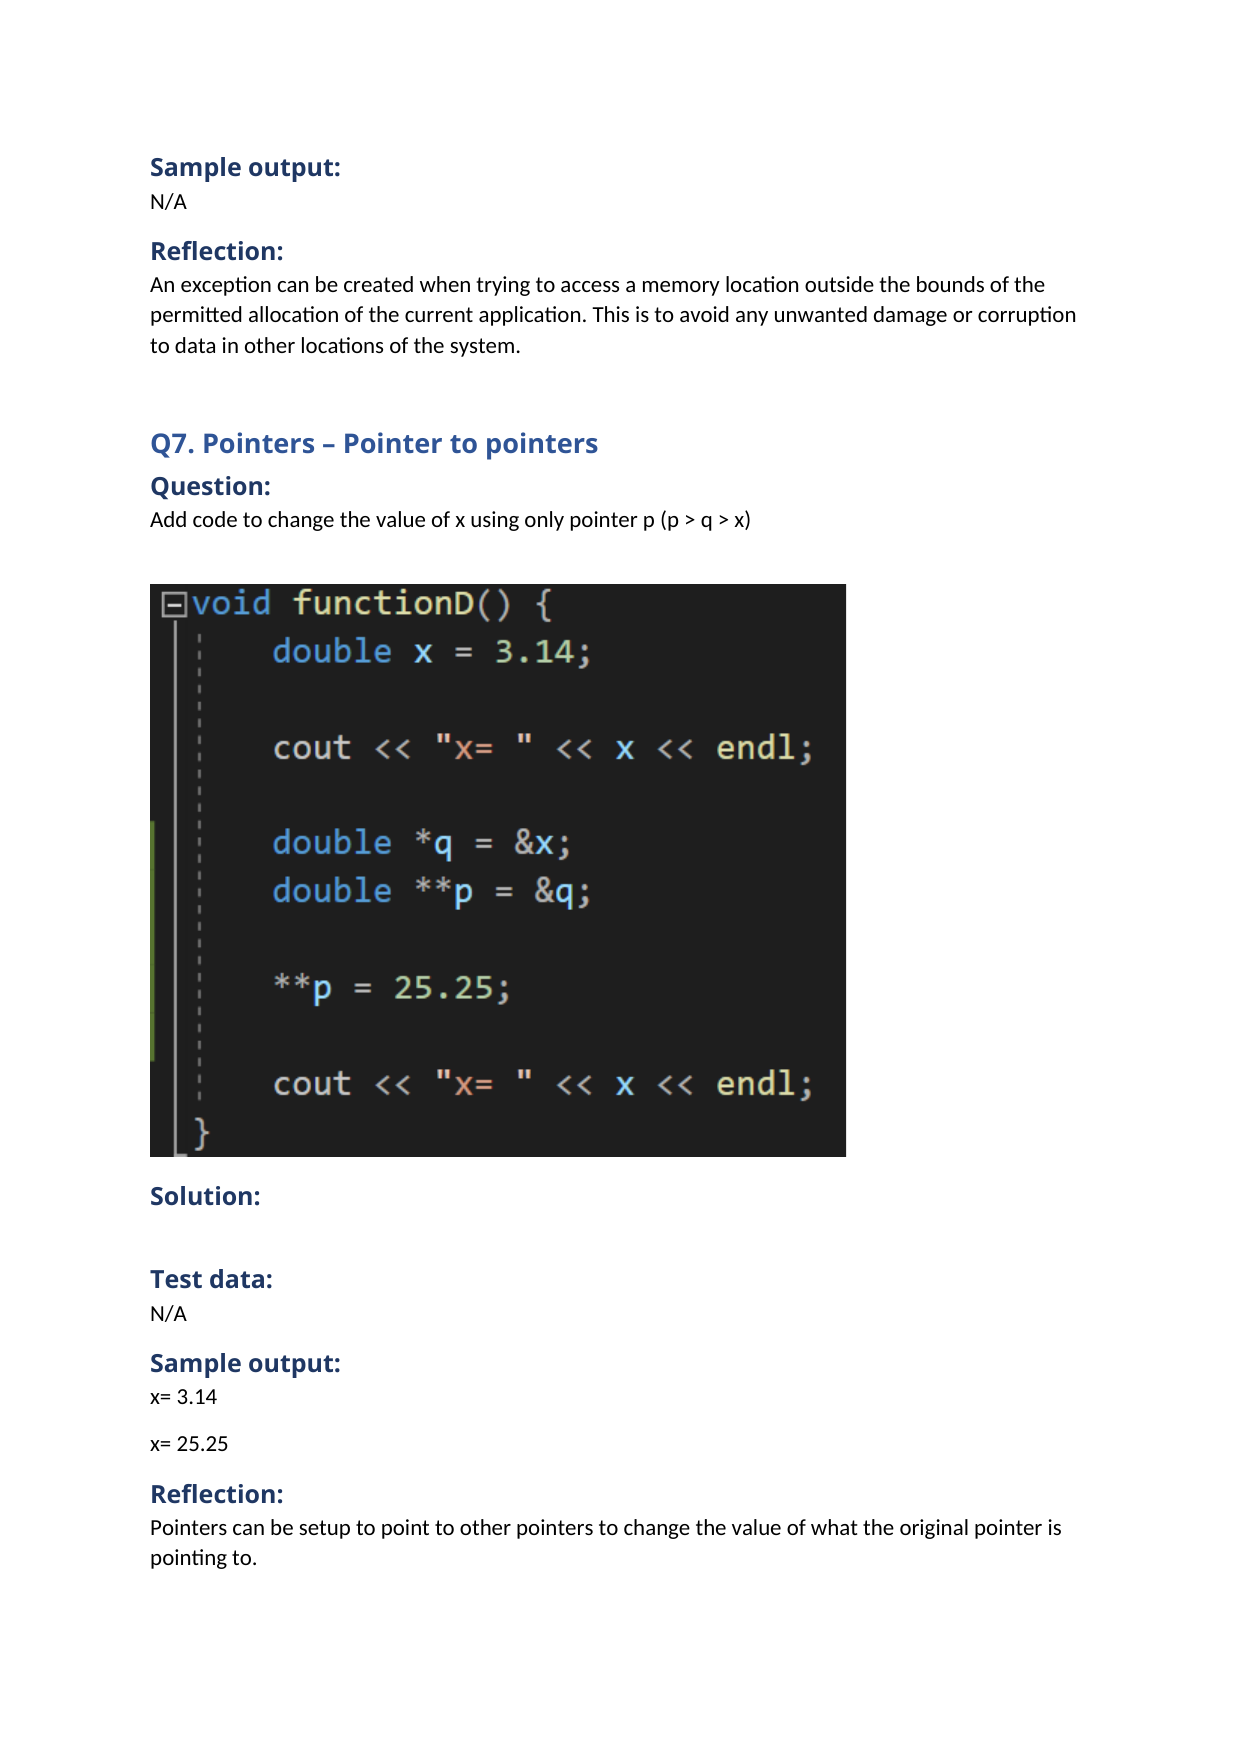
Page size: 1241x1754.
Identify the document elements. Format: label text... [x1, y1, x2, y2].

subtitle Test data: [150, 1262, 1090, 1296]
subtitle Sample output: [150, 150, 1090, 184]
subtitle Reflection: [150, 234, 1090, 268]
text N/A [150, 187, 1090, 215]
subtitle Reflection: [150, 1476, 1090, 1510]
text Add code to change the value of x using only pointer p (p > q > x) [150, 505, 1090, 533]
text An exception can be created when trying to access a memory location outside the bounds of the permitted allocation of the current application. This is to avoid any unwanted damage or corruption to data in other locations of the system. [150, 270, 1090, 359]
text Pointers can be setup to point to other pointers to change the value of what the original pointer is pointing to. [150, 1513, 1090, 1571]
text x= 3.14 [150, 1382, 1090, 1411]
subtitle Q7. Pointers – Pointer to pointers [150, 424, 1090, 461]
text N/A [150, 1299, 1090, 1327]
text x= 25.25 [150, 1429, 1090, 1457]
subtitle Question: [150, 468, 1090, 503]
subtitle Sample output: [150, 1346, 1090, 1380]
picture [150, 584, 847, 1157]
